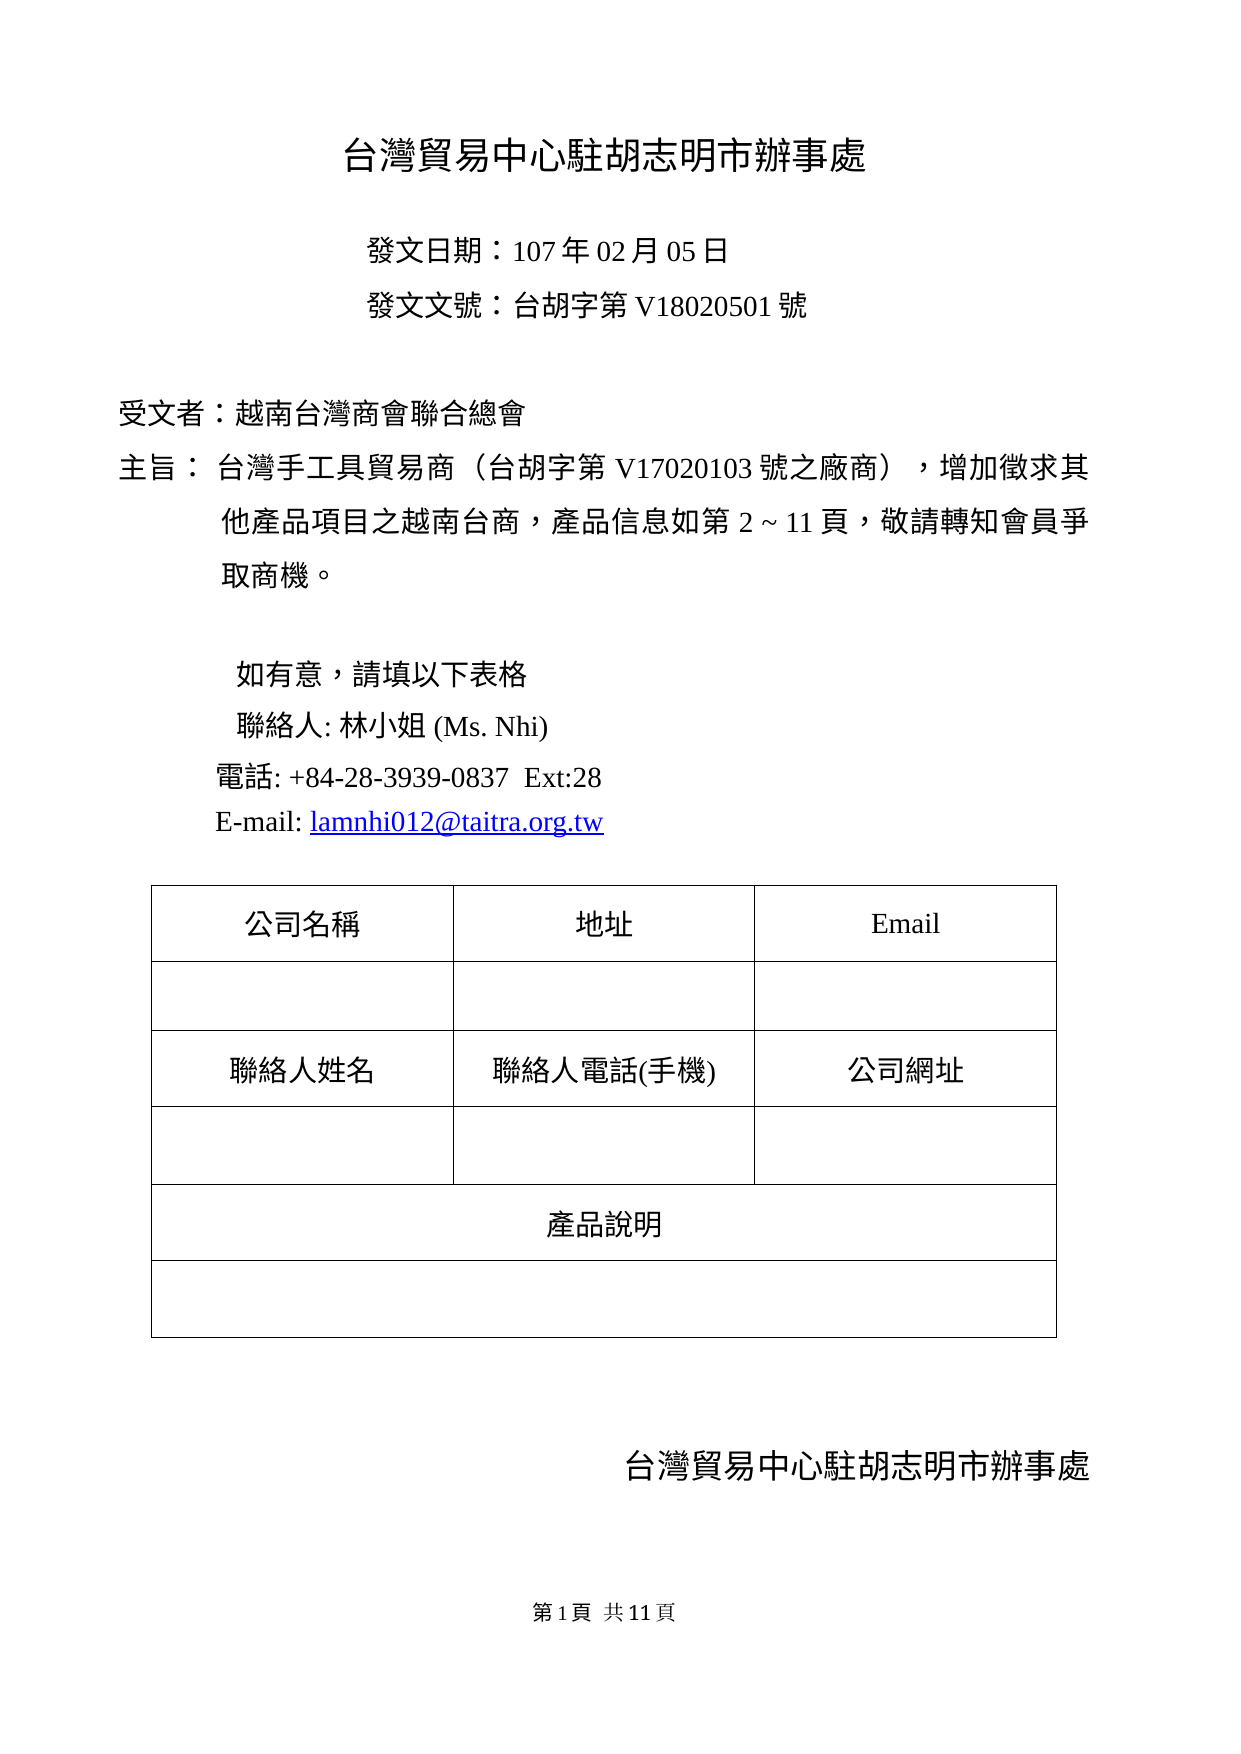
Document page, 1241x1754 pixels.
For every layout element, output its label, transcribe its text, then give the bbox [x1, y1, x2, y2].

table_cell 公司網址 [755, 1031, 1056, 1106]
text 主旨： 台灣手工具貿易商（台胡字第V17020103號之廠商），增加徵求其他產品項目之越南台商，產品信息如第2 ~ 11頁，敬請轉知會員爭取商機。 [118, 435, 1090, 598]
table_cell [454, 962, 754, 1030]
table_cell [755, 962, 1056, 1030]
text 台灣貿易中心駐胡志明市辦事處 [118, 1442, 1090, 1488]
table_cell [755, 1107, 1056, 1184]
text 如有意，請填以下表格 [236, 652, 1090, 694]
table_cell 產品說明 [152, 1185, 1056, 1260]
table_header 公司名稱 [152, 886, 453, 961]
table_header 地址 [454, 886, 754, 961]
table_cell [152, 1107, 453, 1184]
table_cell 聯絡人電話(手機) [454, 1031, 754, 1106]
table_header Email [755, 886, 1056, 961]
table_cell [152, 962, 453, 1030]
text 電話: +84-28-3939-0837 Ext:28 [193, 753, 1090, 796]
text E-mail: lamnhi012@taitra.org.tw [193, 804, 1090, 838]
table_cell [152, 1261, 1056, 1337]
table_cell [454, 1107, 754, 1184]
text 受文者：越南台灣商會聯合總會 [118, 381, 1090, 435]
text 台灣貿易中心駐胡志明市辦事處 [118, 126, 1090, 180]
text 聯絡人: 林小姐 (Ms. Nhi) [118, 703, 1090, 745]
text 發文文號：台胡字第V18020501號 [118, 273, 1090, 327]
table_cell 聯絡人姓名 [152, 1031, 453, 1106]
text 發文日期：107年02月05日 [118, 218, 1090, 273]
